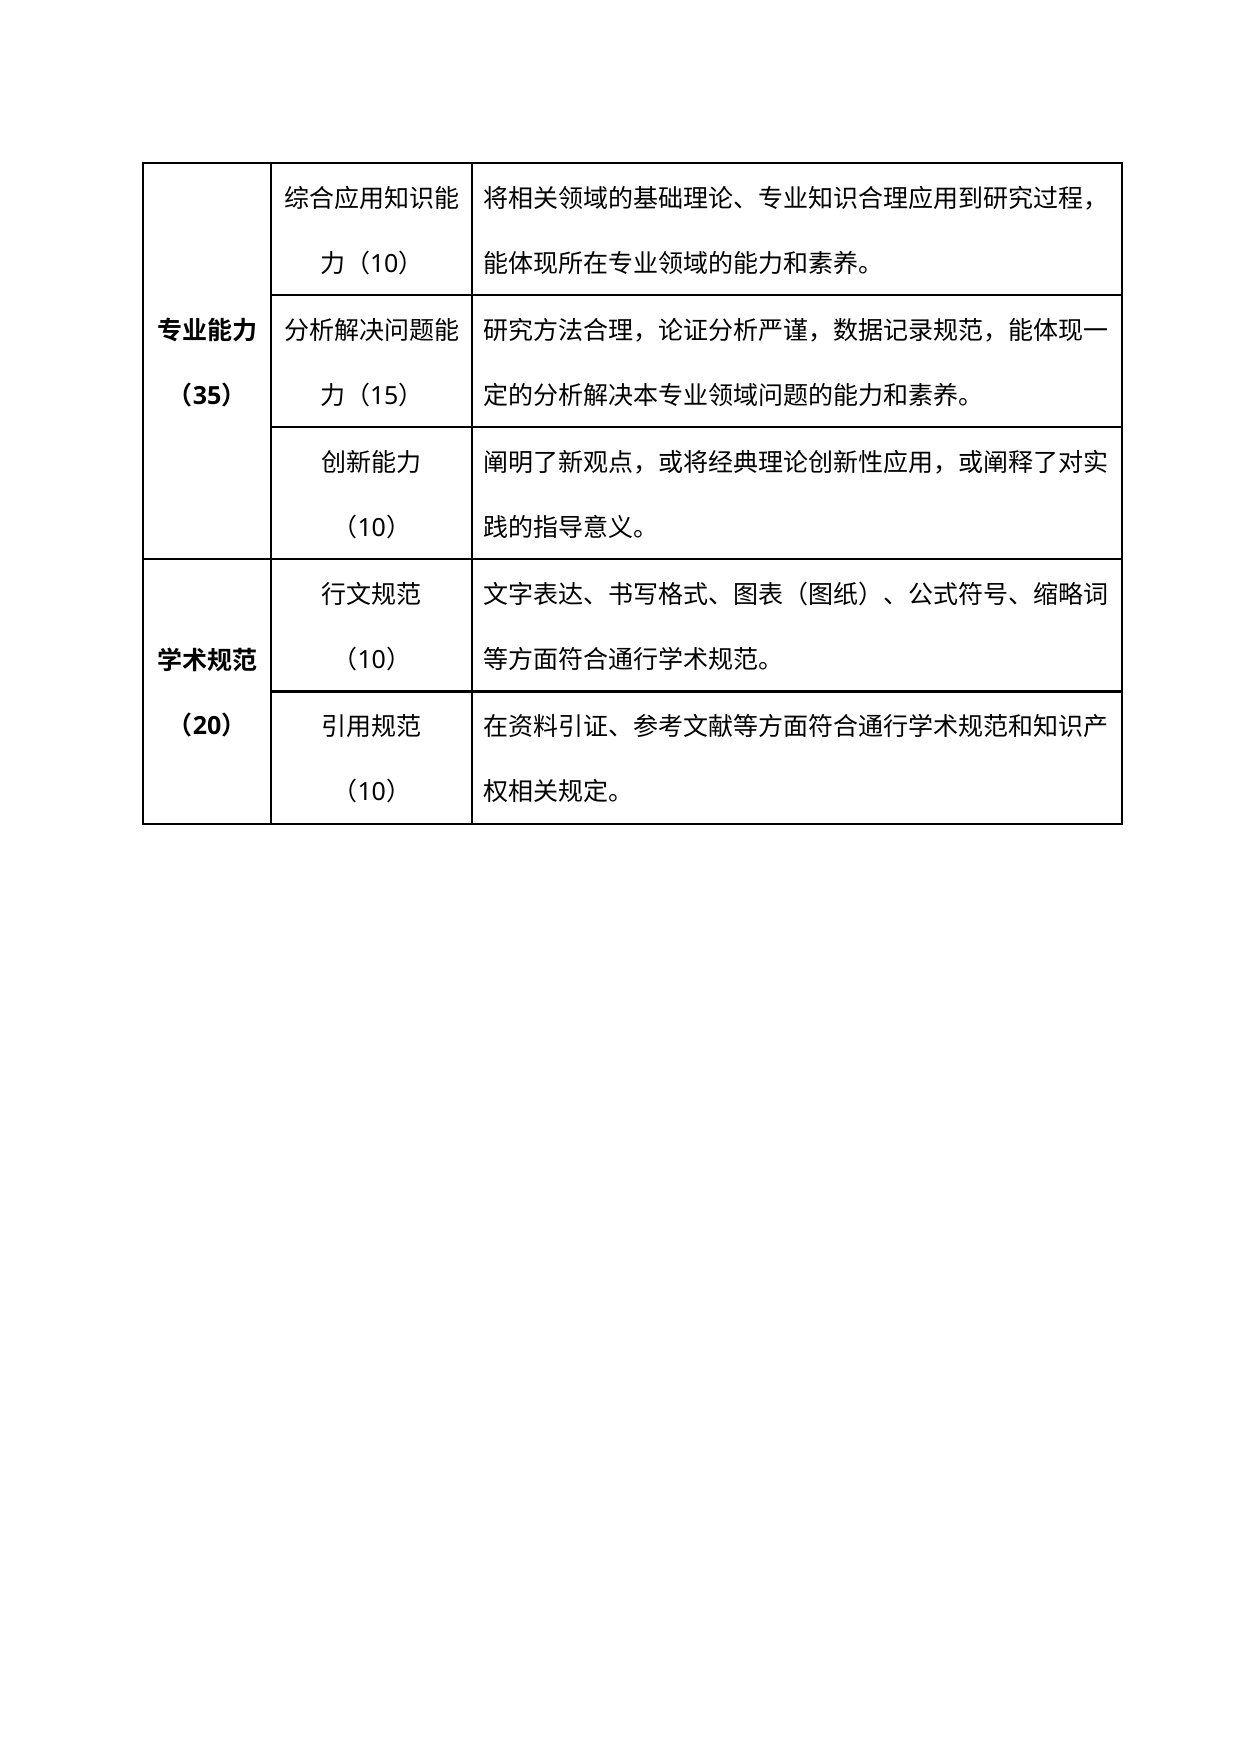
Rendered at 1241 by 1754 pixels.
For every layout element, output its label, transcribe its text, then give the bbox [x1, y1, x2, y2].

table_cell 文字表达、书写格式、图表（图纸）、公式符号、缩略词等方面符合通行学术规范。 [473, 560, 1121, 690]
table_cell 研究方法合理，论证分析严谨，数据记录规范，能体现一定的分析解决本专业领域问题的能力和素养。 [473, 296, 1121, 426]
table_cell 分析解决问题能力（15） [272, 296, 471, 426]
table_cell 专业能力 （35） [144, 164, 270, 558]
table_cell 引用规范（10） [272, 693, 471, 822]
table_cell 将相关领域的基础理论、专业知识合理应用到研究过程，能体现所在专业领域的能力和素养。 [473, 164, 1121, 294]
table_cell 阐明了新观点，或将经典理论创新性应用，或阐释了对实践的指导意义。 [473, 428, 1121, 558]
table_cell 在资料引证、参考文献等方面符合通行学术规范和知识产权相关规定。 [473, 693, 1121, 822]
table_cell 综合应用知识能力（10） [272, 164, 471, 294]
table_cell 行文规范（10） [272, 560, 471, 690]
table_cell 创新能力（10） [272, 428, 471, 558]
table_cell 学术规范 （20） [144, 560, 270, 822]
